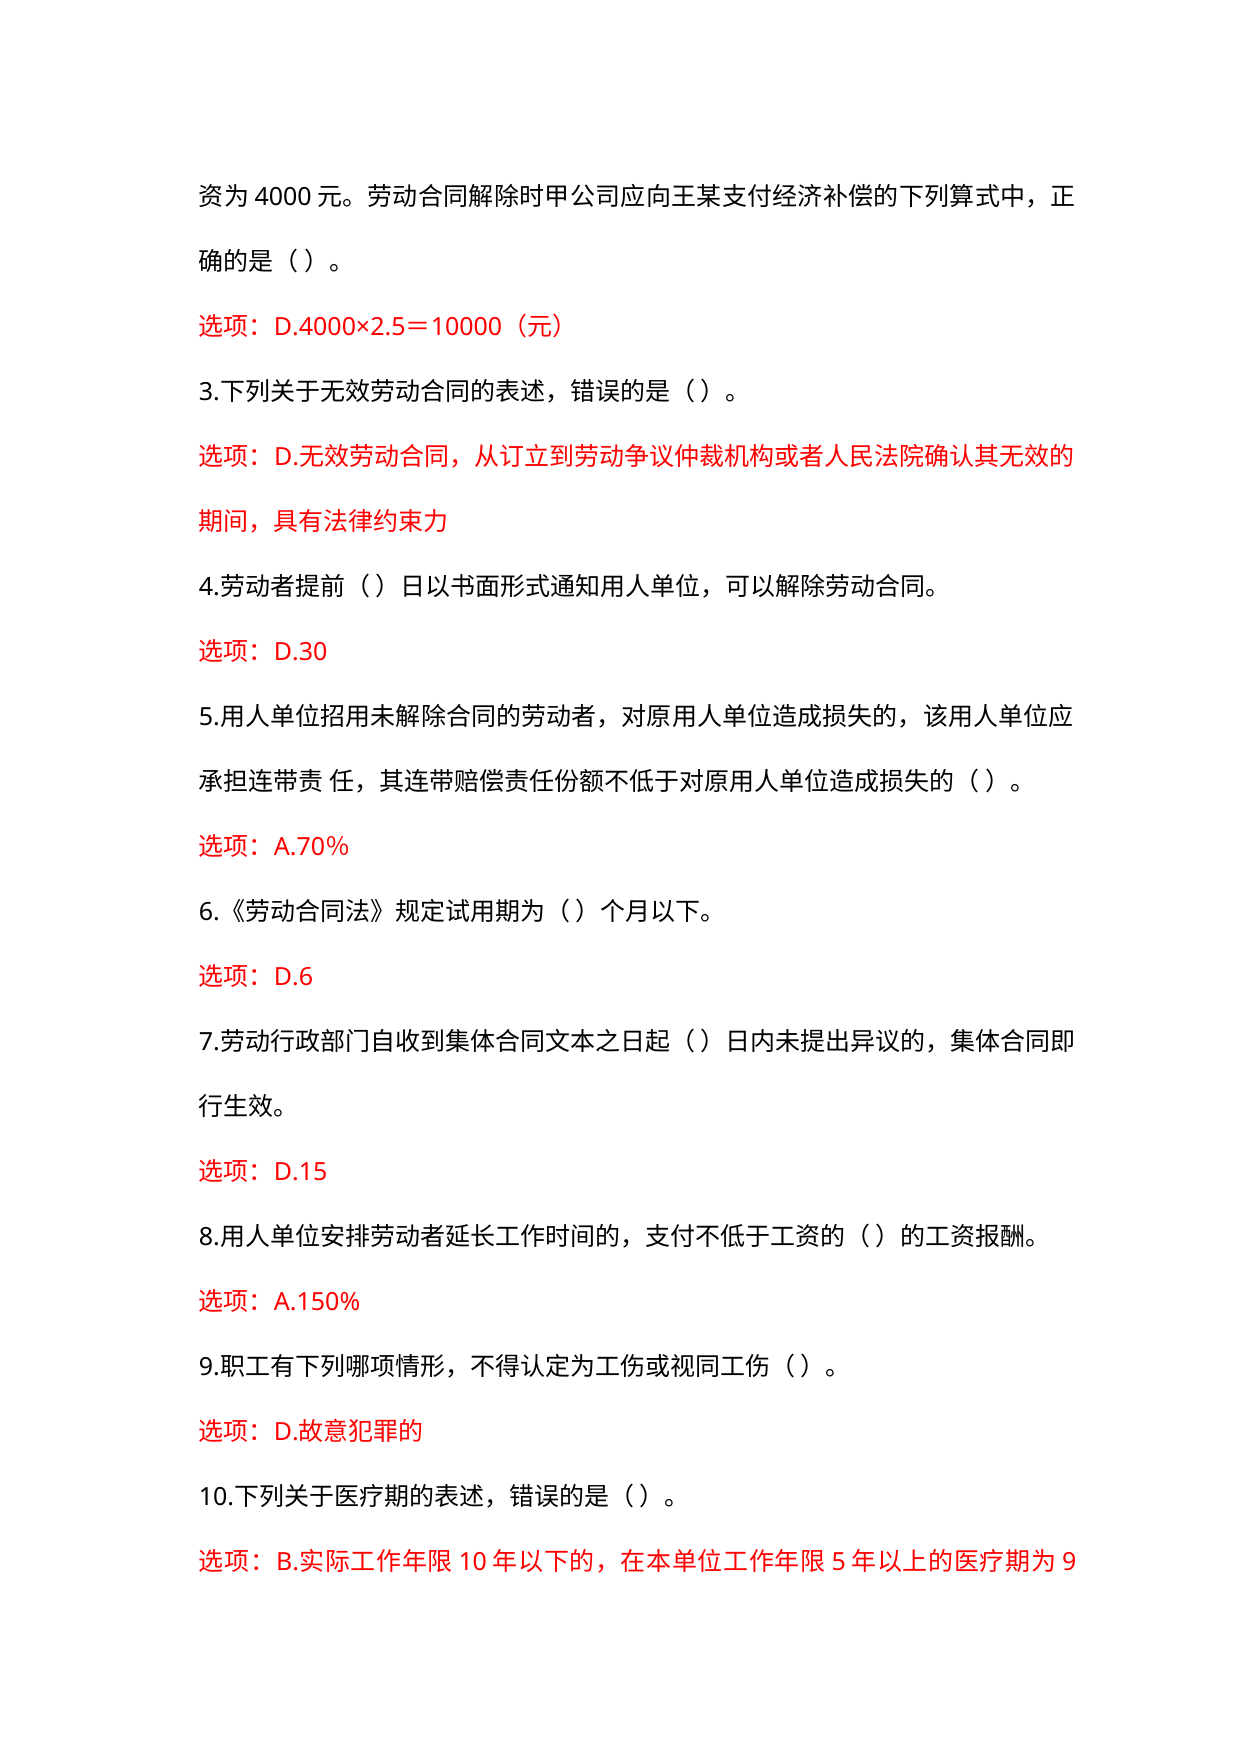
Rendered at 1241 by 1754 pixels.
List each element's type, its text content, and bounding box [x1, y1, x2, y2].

table_cell 9.职工有下列哪项情形，不得认定为工伤或视同工伤（ ）。 [188, 1332, 1087, 1397]
table_cell 10.下列关于医疗期的表述，错误的是（ ）。 [188, 1462, 1087, 1527]
table_cell 选项：A.150% [188, 1267, 1087, 1332]
table_cell 选项：D.30 [188, 617, 1087, 682]
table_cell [188, 162, 1087, 292]
table_cell 8.用人单位安排劳动者延长工作时间的，支付不低于工资的（ ）的工资报酬。 [188, 1202, 1087, 1267]
table_cell 选项：A.70％ [188, 812, 1087, 877]
table_cell 7.劳动行政部门自收到集体合同文本之日起（ ）日内未提出异议的，集体合同即行生效。 [188, 1007, 1087, 1137]
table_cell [188, 1527, 1087, 1592]
table_cell 选项：D.无效劳动合同，从订立到劳动争议仲裁机构或者人民法院确认其无效的期间，具有法律约束力 [188, 422, 1087, 552]
table_cell 5.用人单位招用未解除合同的劳动者，对原用人单位造成损失的，该用人单位应承担连带责 任，其连带赔偿责任份额不低于对原用人单位造成损失的（ ）。 [188, 682, 1087, 812]
table_cell 选项：D.故意犯罪的 [188, 1397, 1087, 1462]
table_cell 选项：D.15 [188, 1137, 1087, 1202]
table_cell 6.《劳动合同法》规定试用期为（ ）个月以下。 [188, 877, 1087, 942]
table_cell 选项：D.4000×2.5＝10000（元） [188, 292, 1087, 357]
table_cell 选项：D.6 [188, 942, 1087, 1007]
table_cell 3.下列关于无效劳动合同的表述，错误的是（ ）。 [188, 357, 1087, 422]
table_cell 4.劳动者提前（ ）日以书面形式通知用人单位，可以解除劳动合同。 [188, 552, 1087, 617]
